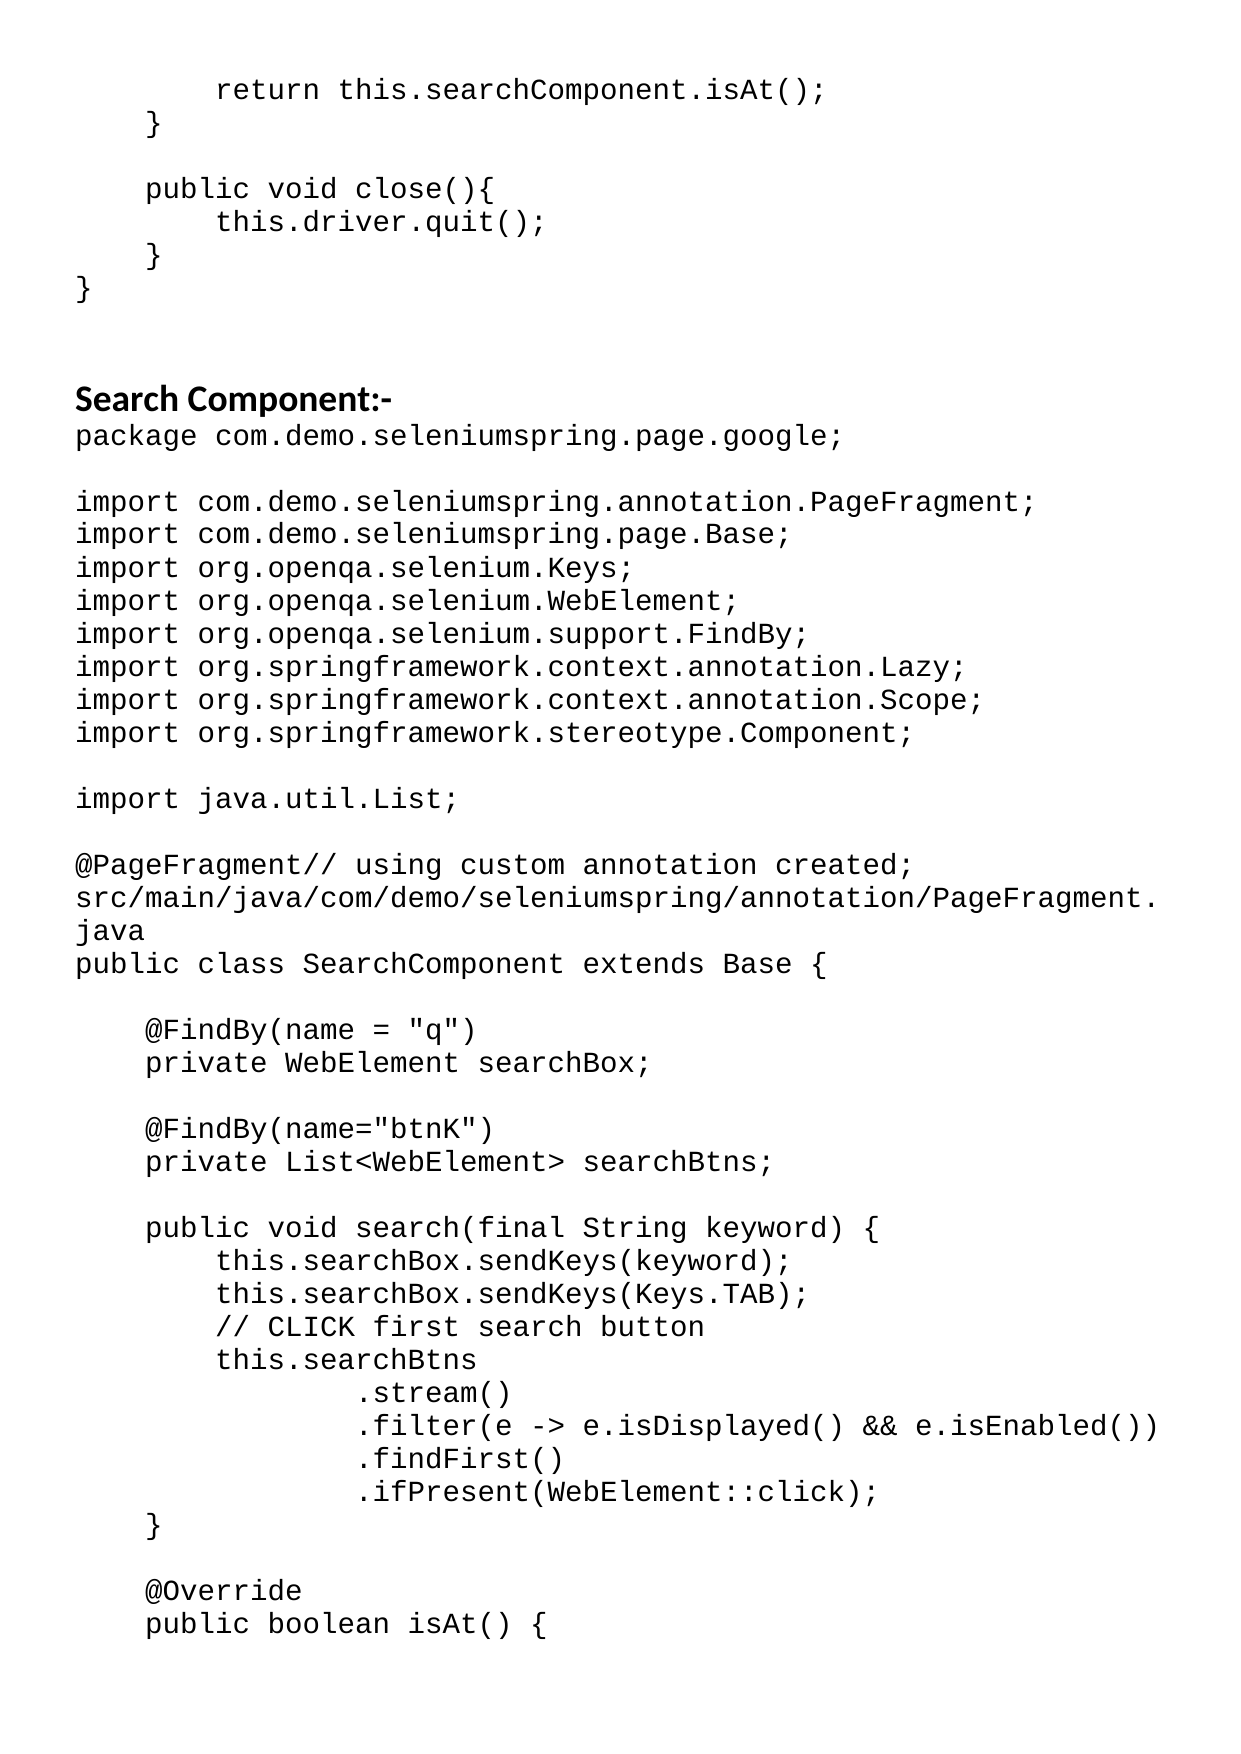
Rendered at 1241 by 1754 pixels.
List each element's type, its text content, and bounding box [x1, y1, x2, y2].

text } [75, 273, 1165, 306]
text .ifPresent(WebElement::click); [75, 1477, 1165, 1510]
text } [75, 108, 1165, 141]
text import java.util.List; [75, 784, 1165, 817]
text .filter(e -> e.isDisplayed() && e.isEnabled()) [75, 1411, 1165, 1444]
text import com.demo.seleniumspring.annotation.PageFragment; [75, 487, 1165, 520]
text @Override [75, 1576, 1165, 1609]
text import org.springframework.context.annotation.Lazy; [75, 652, 1165, 685]
text @FindBy(name = "q") [75, 1015, 1165, 1048]
text public class SearchComponent extends Base { [75, 949, 1165, 982]
text this.searchBox.sendKeys(Keys.TAB); [75, 1279, 1165, 1312]
text public void close(){ [75, 174, 1165, 207]
text public boolean isAt() { [75, 1609, 1165, 1642]
text return this.searchComponent.isAt(); [75, 75, 1165, 108]
text @PageFragment// using custom annotation created; src/main/java/com/demo/seleniumspring/annotation/PageFragment.java [75, 850, 1165, 949]
text @FindBy(name="btnK") [75, 1114, 1165, 1147]
text .findFirst() [75, 1444, 1165, 1477]
text import org.openqa.selenium.support.FindBy; [75, 619, 1165, 652]
text public void search(final String keyword) { [75, 1213, 1165, 1246]
text import com.demo.seleniumspring.page.Base; [75, 520, 1165, 553]
text private List<WebElement> searchBtns; [75, 1147, 1165, 1180]
text // CLICK first search button [75, 1312, 1165, 1345]
text } [75, 240, 1165, 273]
text import org.springframework.stereotype.Component; [75, 718, 1165, 751]
text Search Component:- [75, 375, 1165, 421]
text import org.openqa.selenium.WebElement; [75, 586, 1165, 619]
text .stream() [75, 1378, 1165, 1411]
text this.driver.quit(); [75, 207, 1165, 240]
text } [75, 1510, 1165, 1543]
text import org.openqa.selenium.Keys; [75, 553, 1165, 586]
text import org.springframework.context.annotation.Scope; [75, 685, 1165, 718]
text this.searchBtns [75, 1345, 1165, 1378]
text private WebElement searchBox; [75, 1048, 1165, 1081]
text package com.demo.seleniumspring.page.google; [75, 421, 1165, 454]
text this.searchBox.sendKeys(keyword); [75, 1246, 1165, 1279]
